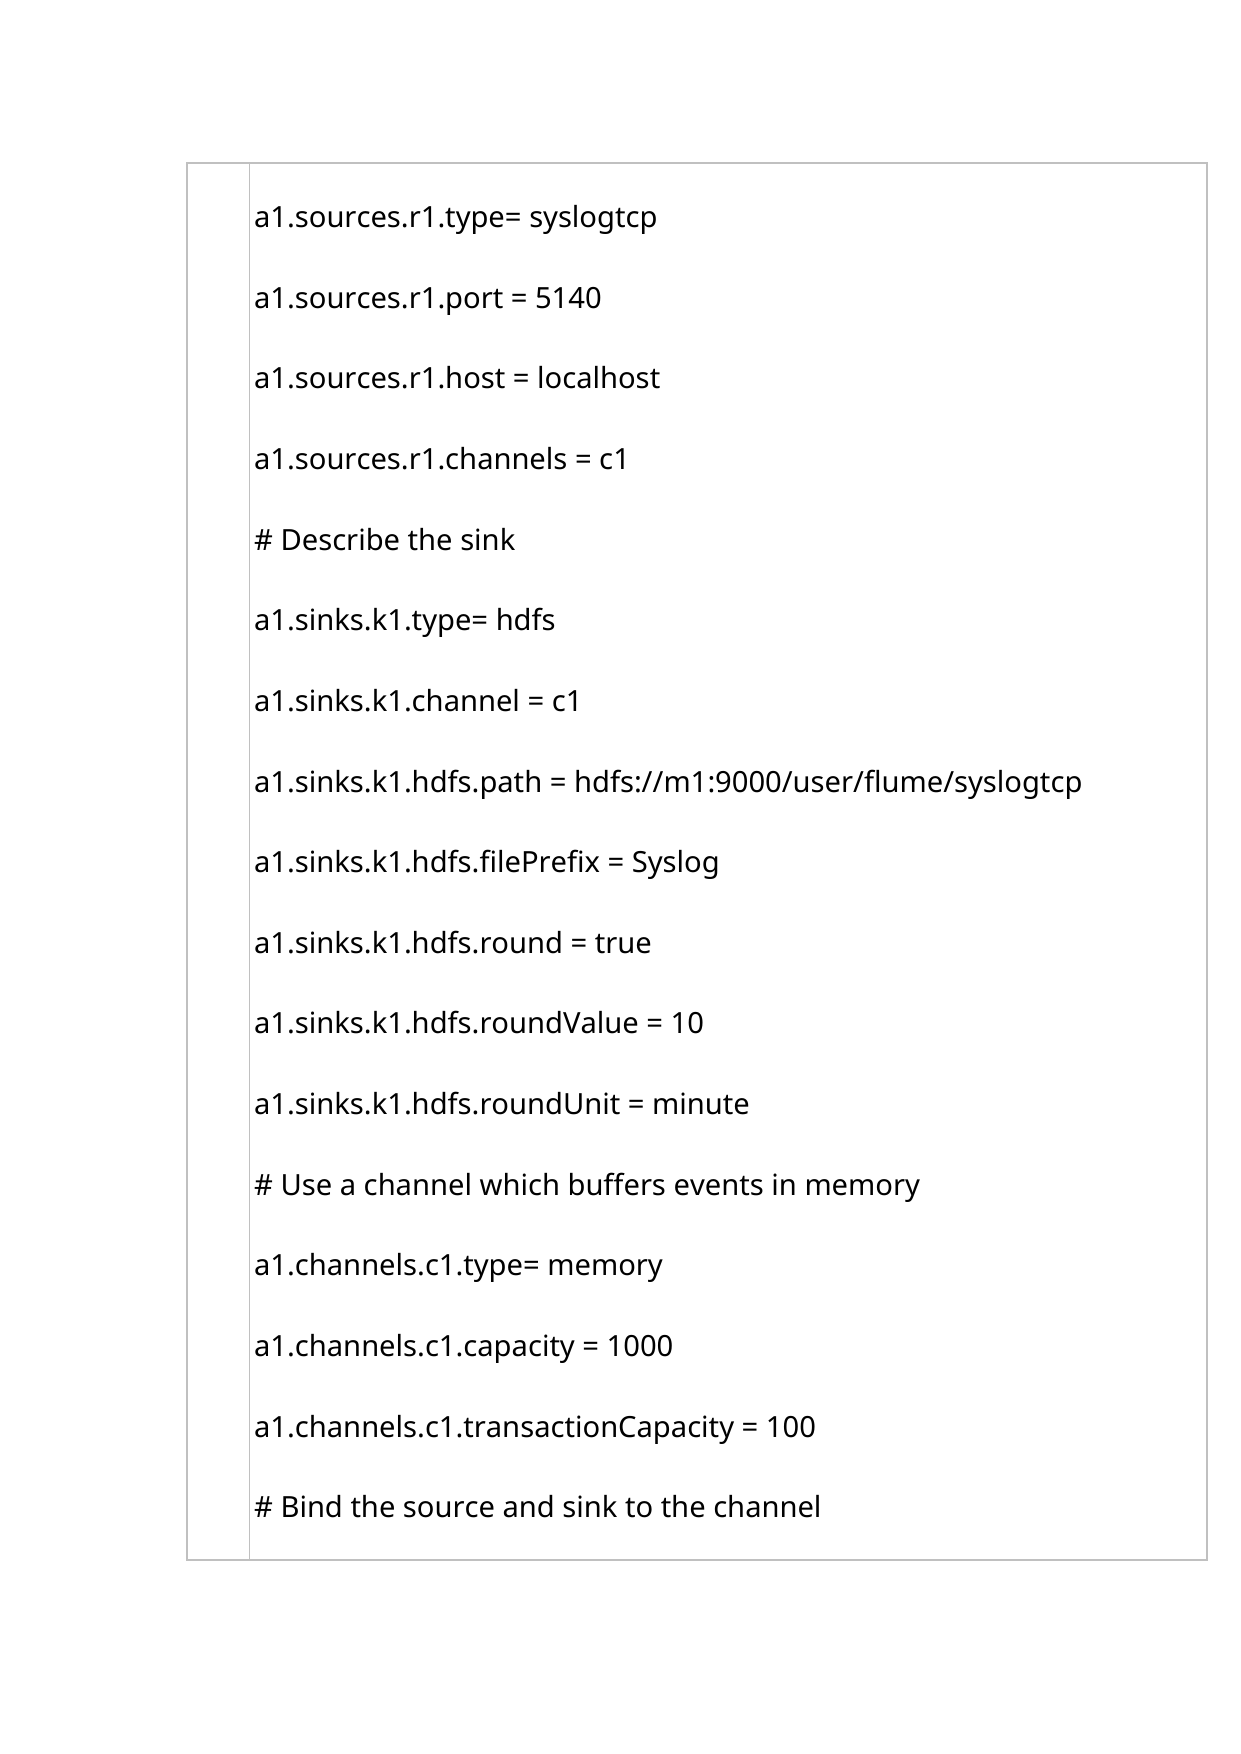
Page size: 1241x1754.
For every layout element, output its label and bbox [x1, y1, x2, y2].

table_header [188, 164, 249, 1559]
table_header [250, 164, 1206, 1559]
